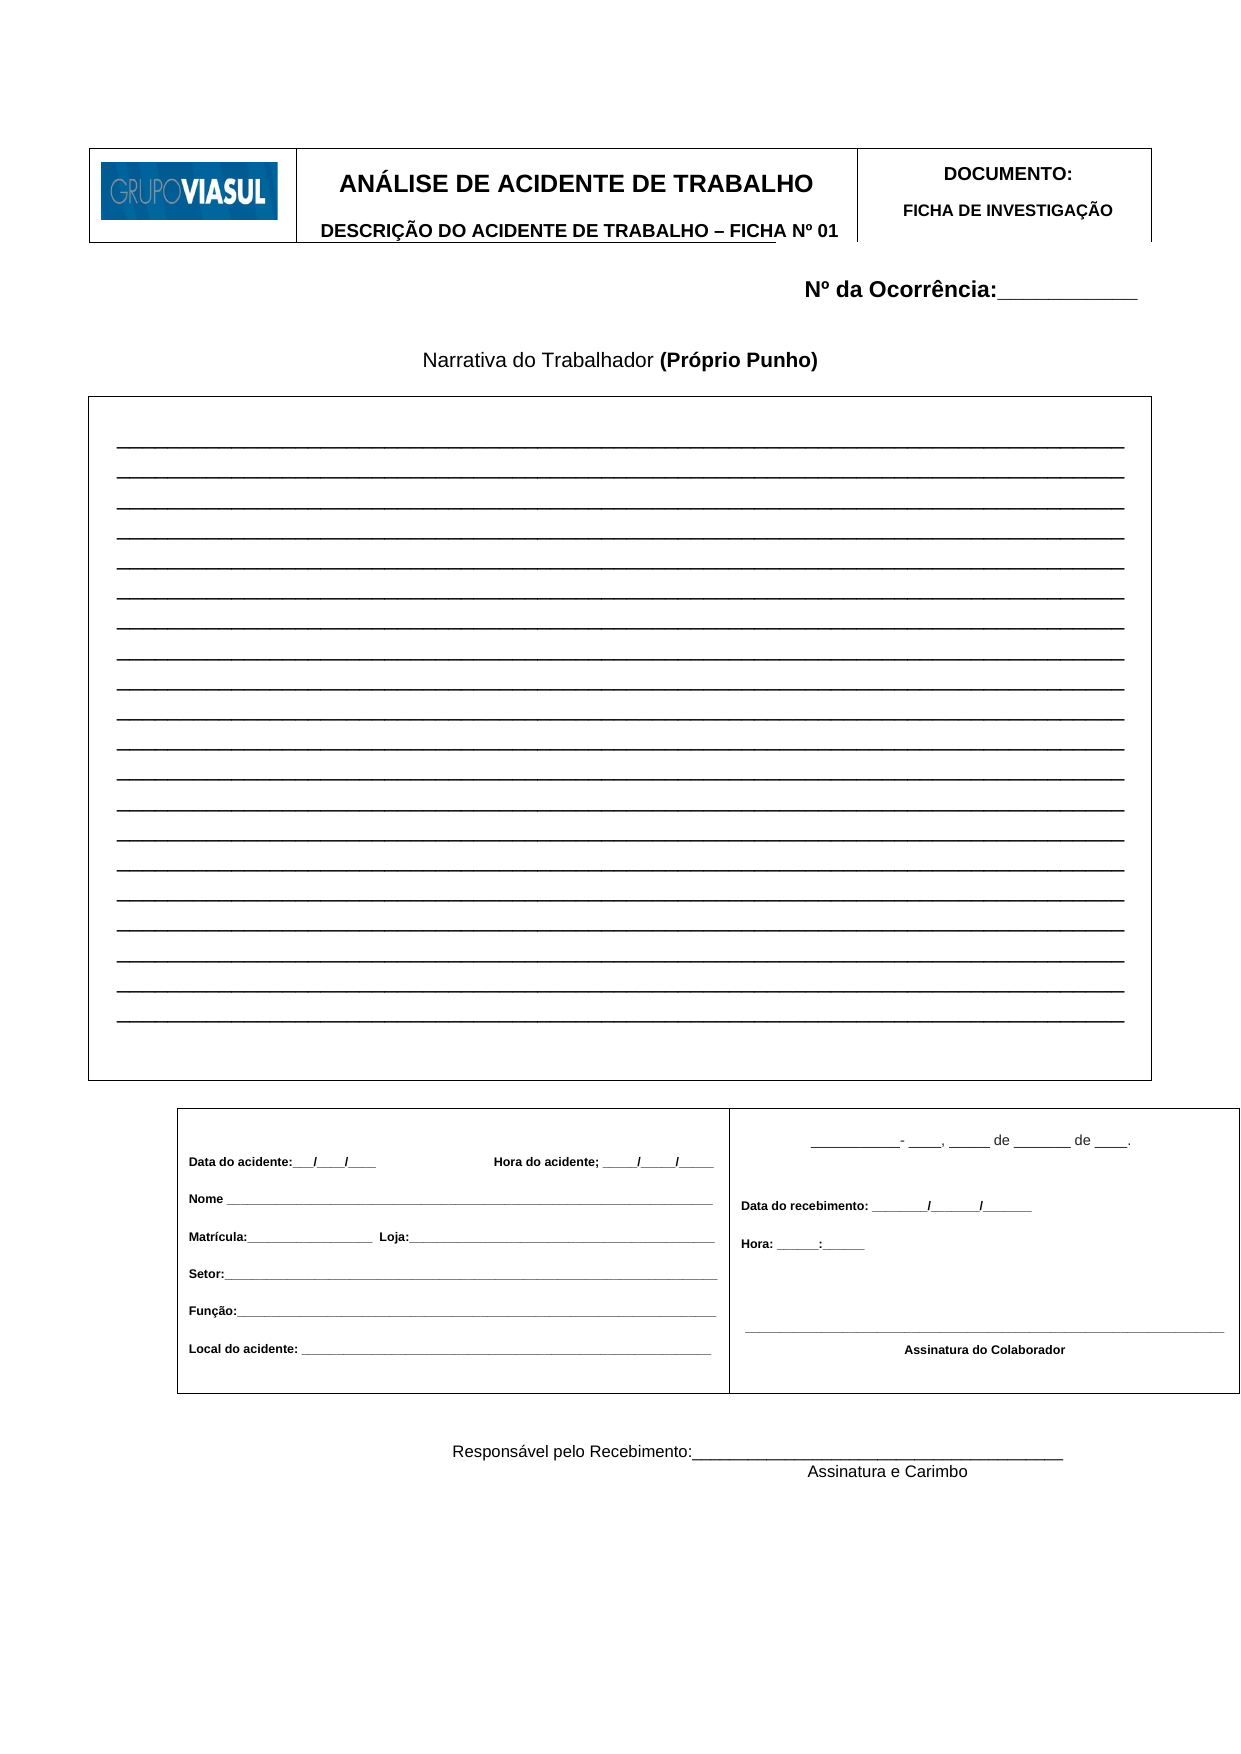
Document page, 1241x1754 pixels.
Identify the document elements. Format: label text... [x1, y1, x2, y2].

table_header DOCUMENTO: FICHA DE INVESTIGAÇÃO [858, 149, 1151, 242]
text Narrativa do Trabalhador (Próprio Punho) [177, 348, 1063, 372]
table_header ___________- ____, _____ de _______ de ____. Data do recebimento: ________/_______/_______ Hora: ______:______ _____________________________________________________________________ Assinatura do Colaborador [730, 1109, 1239, 1393]
table_header ANÁLISE DE ACIDENTE DE TRABALHO DESCRIÇÃO DO ACIDENTE DE TRABALHO – FICHA Nº 01 [297, 149, 857, 242]
picture [101, 162, 278, 220]
table_header _______________________________________________________________________________ _______________________________________________________________________________ _______________________________________________________________________________ _______________________________________________________________________________ _______________________________________________________________________________ _______________________________________________________________________________ _______________________________________________________________________________ _______________________________________________________________________________ _______________________________________________________________________________ _______________________________________________________________________________ _______________________________________________________________________________ _______________________________________________________________________________ _______________________________________________________________________________ _______________________________________________________________________________ _______________________________________________________________________________ _______________________________________________________________________________ _______________________________________________________________________________ _______________________________________________________________________________ _______________________________________________________________________________ _______________________________________________________________________________ [89, 397, 1151, 1080]
text Assinatura e Carimbo [177, 1461, 1063, 1481]
table_header [90, 149, 296, 242]
text Responsável pelo Recebimento:________________________________________ [177, 1442, 1063, 1461]
table_header Data do acidente:___/____/____ Hora do acidente; _____/_____/_____ Nome ______________________________________________________________________ Matrícula:__________________ Loja:____________________________________________ Setor:_______________________________________________________________________ Função:_____________________________________________________________________ Local do acidente: ___________________________________________________________ [178, 1109, 729, 1393]
